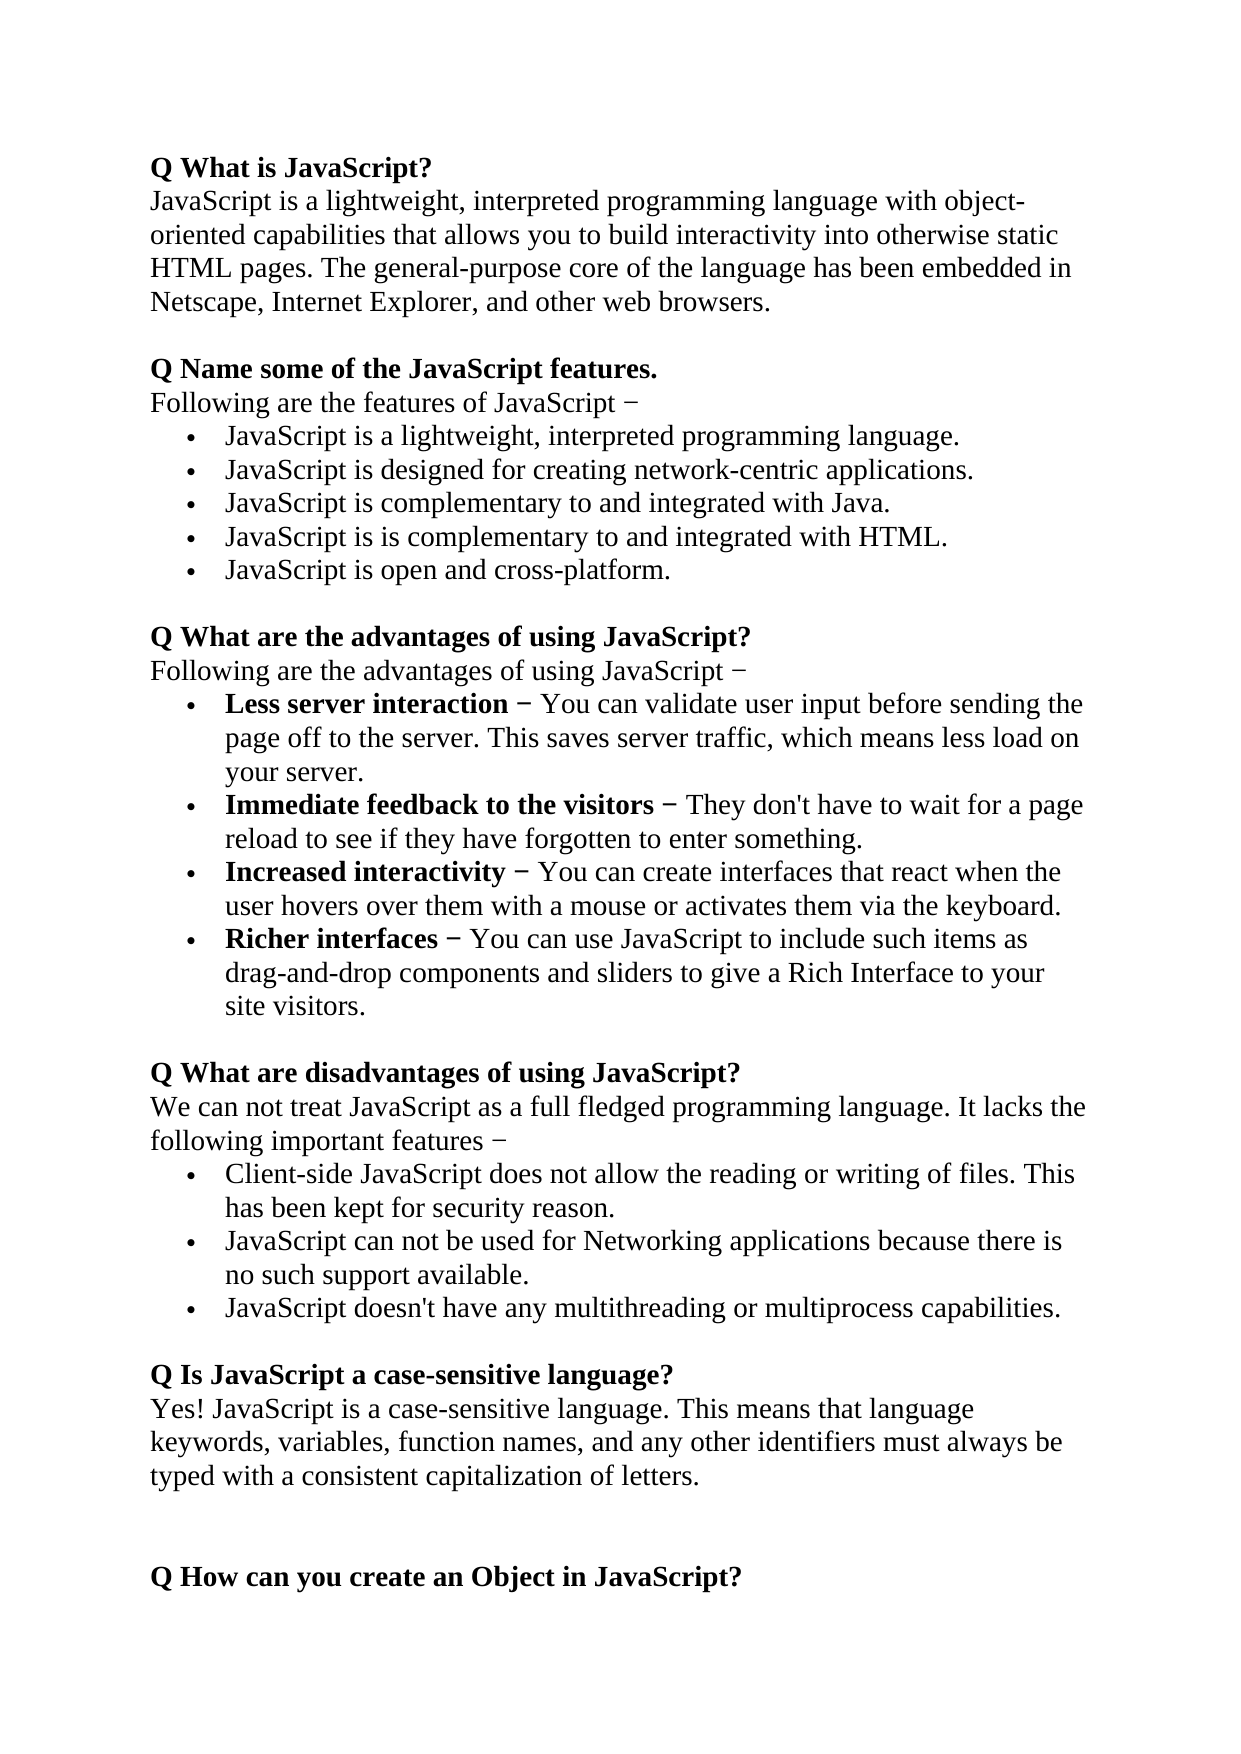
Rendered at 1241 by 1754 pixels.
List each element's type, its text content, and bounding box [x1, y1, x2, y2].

text Q What are the advantages of using JavaScript? [150, 619, 1090, 653]
text Q Name some of the JavaScript features. [150, 351, 1090, 385]
list Increased interactivity − You can create interfaces that react when the user hovers over them with a mouse or activates them via the keyboard. [187, 854, 1090, 921]
text We can not treat JavaScript as a full fledged programming language. It lacks the following important features − [150, 1089, 1090, 1156]
text Q What is JavaScript? [150, 150, 1090, 183]
text JavaScript is a lightweight, interpreted programming language with object-oriented capabilities that allows you to build interactivity into otherwise static HTML pages. The general-purpose core of the language has been embedded in Netscape, Internet Explorer, and other web browsers. [150, 183, 1090, 318]
list JavaScript doesn't have any multithreading or multiprocess capabilities. [187, 1290, 1090, 1324]
text Yes! JavaScript is a case-sensitive language. This means that language keywords, variables, function names, and any other identifiers must always be typed with a consistent capitalization of letters. [150, 1391, 1090, 1492]
list JavaScript can not be used for Networking applications because there is no such support available. [187, 1223, 1090, 1290]
text Q What are disadvantages of using JavaScript? [150, 1056, 1090, 1089]
text Q How can you create an Object in JavaScript? [150, 1559, 1090, 1592]
list JavaScript is a lightweight, interpreted programming language. [187, 418, 1090, 452]
text Q Is JavaScript a case-sensitive language? [150, 1357, 1090, 1391]
list Less server interaction − You can validate user input before sending the page off to the server. This saves server traffic, which means less load on your server. [187, 687, 1090, 787]
text Following are the features of JavaScript − [150, 385, 1090, 418]
list Client-side JavaScript does not allow the reading or writing of files. This has been kept for security reason. [187, 1156, 1090, 1223]
list JavaScript is open and cross-platform. [187, 552, 1090, 586]
text Following are the advantages of using JavaScript − [150, 653, 1090, 687]
list Richer interfaces − You can use JavaScript to include such items as drag-and-drop components and sliders to give a Rich Interface to your site visitors. [187, 921, 1090, 1022]
list JavaScript is designed for creating network-centric applications. [187, 452, 1090, 485]
list Immediate feedback to the visitors − They don't have to wait for a page reload to see if they have forgotten to enter something. [187, 787, 1090, 854]
list JavaScript is is complementary to and integrated with HTML. [187, 519, 1090, 552]
list JavaScript is complementary to and integrated with Java. [187, 485, 1090, 519]
